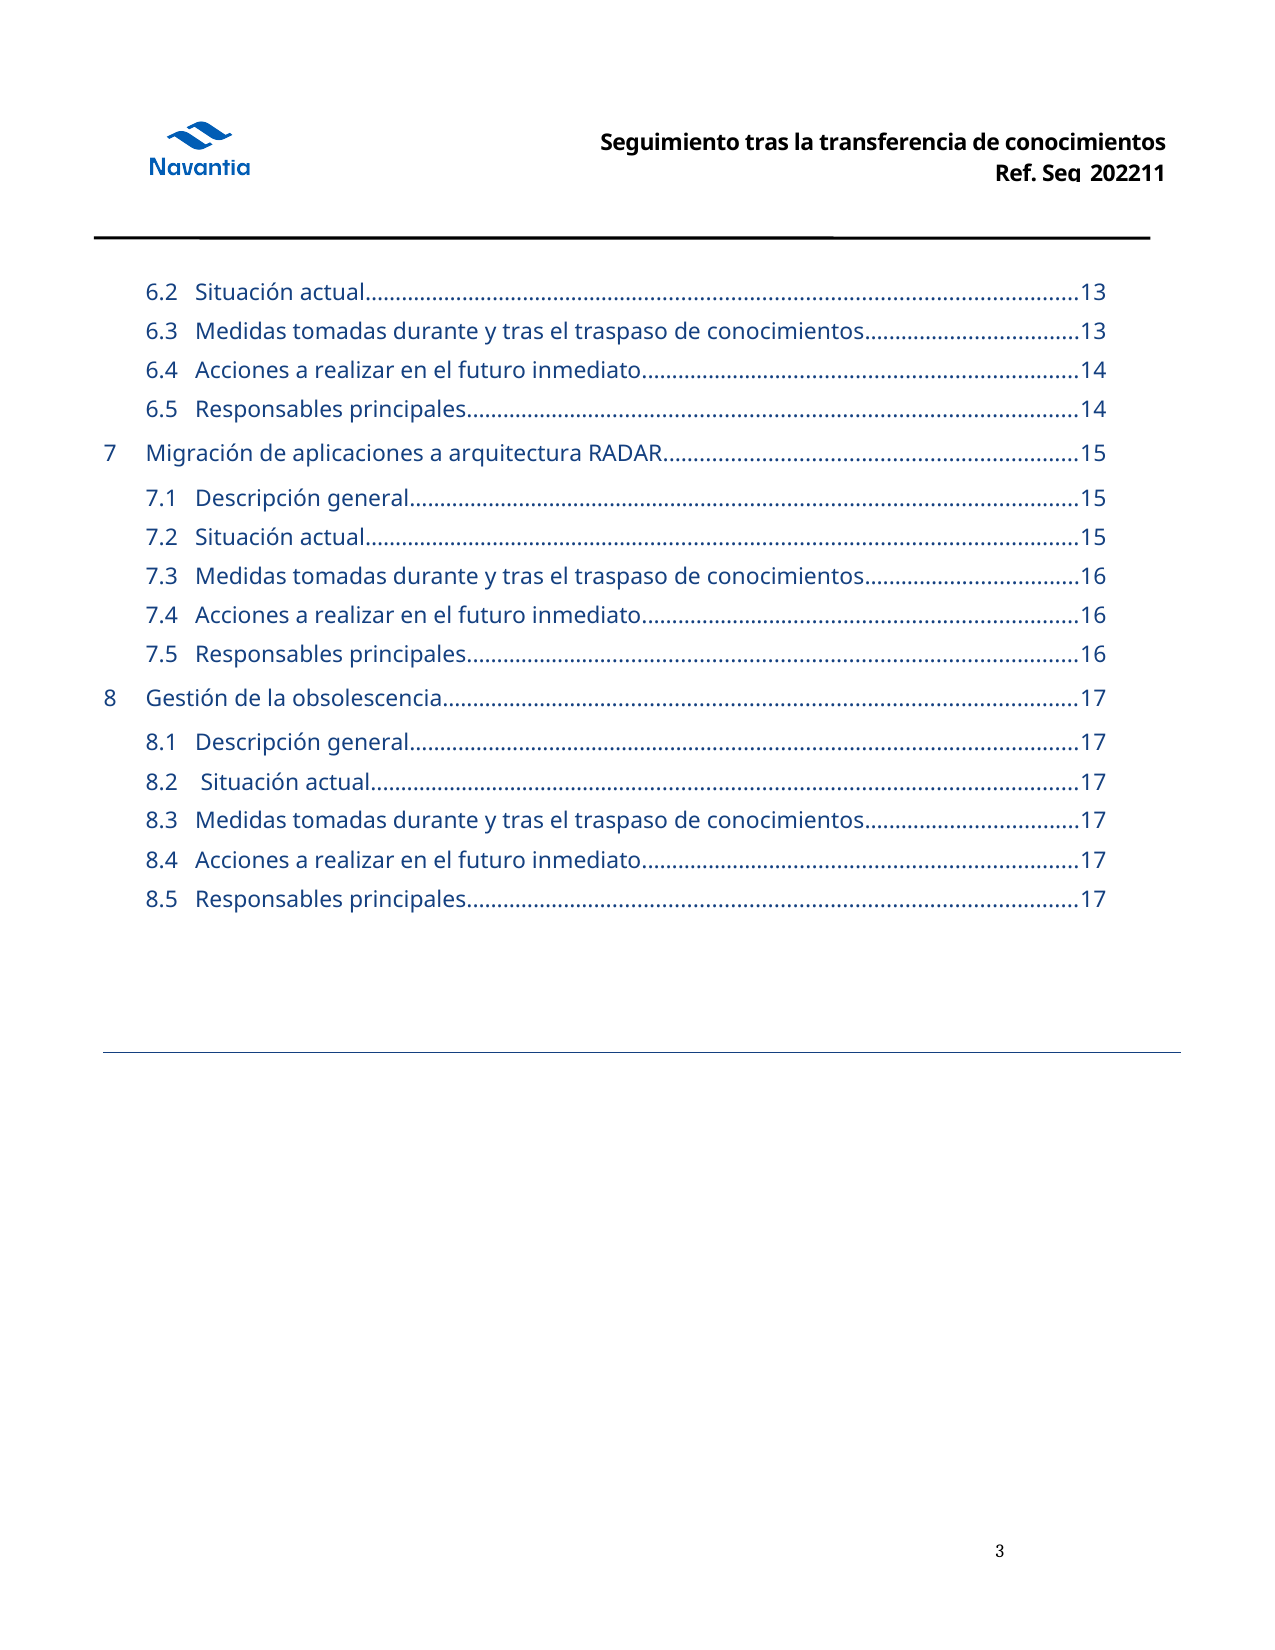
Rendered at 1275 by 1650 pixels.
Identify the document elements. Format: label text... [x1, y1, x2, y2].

text 8.1 Descripción general 17 [144, 725, 1189, 758]
text 8.4 Acciones a realizar en el futuro inmediato 17 [144, 841, 1189, 875]
text 7.4 Acciones a realizar en el futuro inmediato 16 [144, 596, 1189, 630]
text 6.3 Medidas tomadas durante y tras el traspaso de conocimientos 13 [138, 312, 1189, 346]
text 7.1 Descripción general 15 [144, 480, 1189, 513]
text 7.2 Situación actual 15 [144, 518, 1189, 552]
text 6.2 Situación actual 13 [138, 274, 1189, 307]
text 7.3 Medidas tomadas durante y tras el traspaso de conocimientos 16 [144, 557, 1189, 591]
text 7 Migración de aplicaciones a arquitectura RADAR 15 [102, 436, 1189, 471]
text 8.5 Responsables principales 17 [144, 880, 1189, 916]
text 7.5 Responsables principales 16 [144, 635, 1189, 671]
text 6.4 Acciones a realizar en el futuro inmediato 14 [138, 351, 1189, 385]
text 8.2 Situación actual 17 [144, 763, 1189, 797]
text 8 Gestión de la obsolescencia 17 [102, 681, 1189, 715]
picture [103, 75, 296, 222]
text 6.5 Responsables principales 14 [138, 390, 1189, 426]
text 8.3 Medidas tomadas durante y tras el traspaso de conocimientos 17 [144, 802, 1189, 836]
